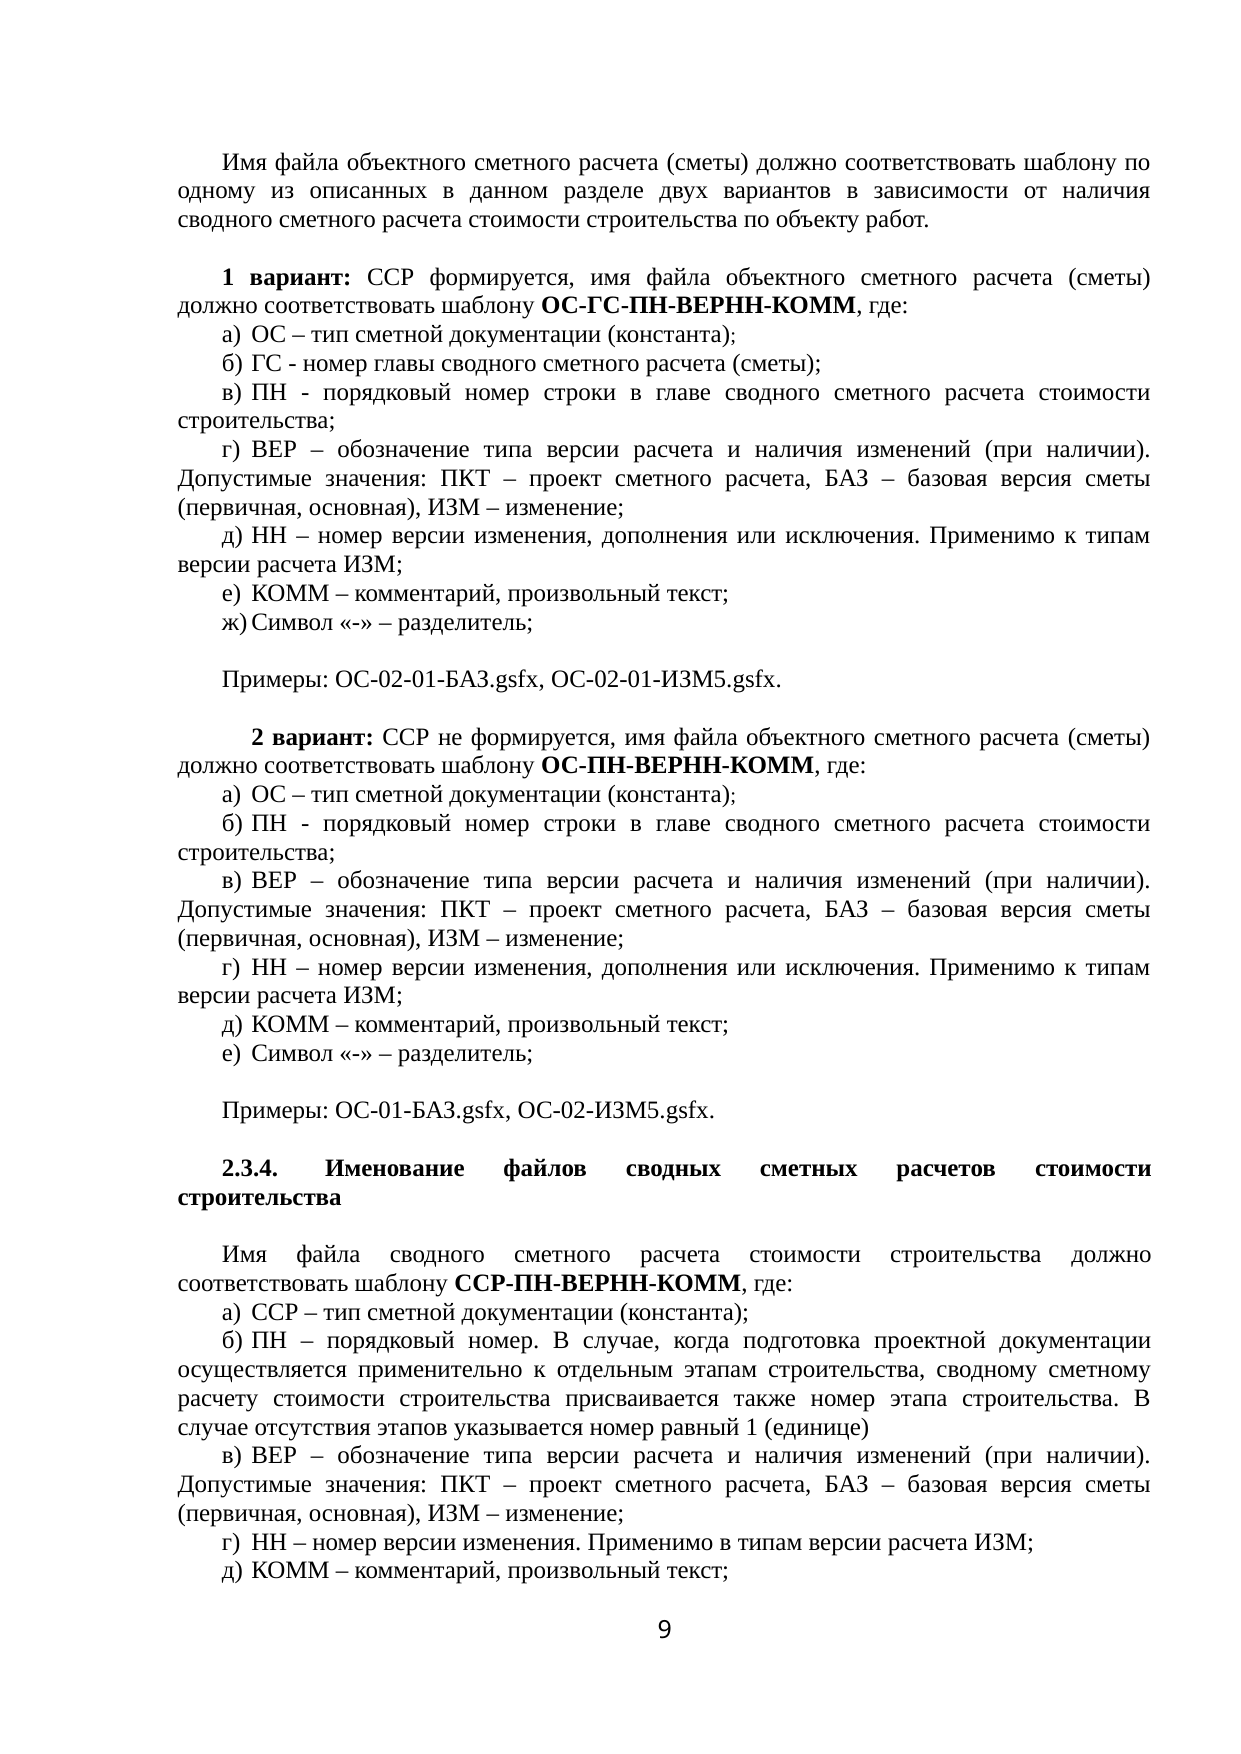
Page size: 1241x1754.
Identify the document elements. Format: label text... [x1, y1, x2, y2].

list ПН - порядковый номер строки в главе сводного сметного расчета стоимости строительства; [177, 377, 1152, 434]
list ПН - порядковый номер строки в главе сводного сметного расчета стоимости строительства; [177, 808, 1152, 866]
list ВЕР – обозначение типа версии расчета и наличия изменений (при наличии). Допустимые значения: ПКТ – проект сметного расчета, БАЗ – базовая версия сметы (первичная, основная), ИЗМ – изменение; [177, 1441, 1152, 1527]
list ОС – тип сметной документации (константа); [177, 319, 1152, 348]
list ВЕР – обозначение типа версии расчета и наличия изменений (при наличии). Допустимые значения: ПКТ – проект сметного расчета, БАЗ – базовая версия сметы (первичная, основная), ИЗМ – изменение; [177, 434, 1152, 521]
text Примеры: ОС-01-БАЗ.gsfx, ОС-02-ИЗМ5.gsfx. [222, 1096, 1152, 1124]
list ПН – порядковый номер. В случае, когда подготовка проектной документации осуществляется применительно к отдельным этапам строительства, сводному сметному расчету стоимости строительства присваивается также номер этапа строительства. В случае отсутствия этапов указывается номер равный 1 (единице) [177, 1326, 1152, 1441]
list Символ «-» – разделитель; [177, 607, 1152, 636]
list Символ «-» – разделитель; [177, 1038, 1152, 1067]
text Имя файла cводного сметного расчета стоимости строительства должно соответствовать шаблону ССР-ПН-ВЕРНН-КОММ, где: [177, 1239, 1152, 1297]
list ВЕР – обозначение типа версии расчета и наличия изменений (при наличии). Допустимые значения: ПКТ – проект сметного расчета, БАЗ – базовая версия сметы (первичная, основная), ИЗМ – изменение; [177, 866, 1152, 952]
list НН – номер версии изменения, дополнения или исключения. Применимо к типам версии расчета ИЗМ; [177, 952, 1152, 1009]
list ГС - номер главы сводного сметного расчета (сметы); [177, 348, 1152, 377]
list НН – номер версии изменения, дополнения или исключения. Применимо к типам версии расчета ИЗМ; [177, 521, 1152, 578]
text 1 вариант: ССР формируется, имя файла объектного сметного расчета (сметы) должно соответствовать шаблону ОС-ГС-ПН-ВЕРНН-КОММ, где: [177, 262, 1152, 319]
list Именование файлов cводных сметных расчетов стоимости строительства [177, 1153, 1152, 1211]
list ССР – тип сметной документации (константа); [177, 1297, 1152, 1326]
text Примеры: ОС-02-01-БАЗ.gsfx, ОС-02-01-ИЗМ5.gsfx. [177, 664, 1152, 693]
list КОММ – комментарий, произвольный текст; [177, 1009, 1152, 1038]
text Имя файла объектного сметного расчета (сметы) должно соответствовать шаблону по одному из описанных в данном разделе двух вариантов в зависимости от наличия cводного сметного расчета стоимости строительства по объекту работ. [177, 147, 1152, 233]
list ОС – тип сметной документации (константа); [177, 779, 1152, 808]
text 2 вариант: ССР не формируется, имя файла объектного сметного расчета (сметы) должно соответствовать шаблону ОС-ПН-ВЕРНН-КОММ, где: [177, 693, 1152, 779]
list КОММ – комментарий, произвольный текст; [177, 1556, 1152, 1584]
list НН – номер версии изменения. Применимо в типам версии расчета ИЗМ; [177, 1527, 1152, 1556]
list КОММ – комментарий, произвольный текст; [177, 578, 1152, 607]
